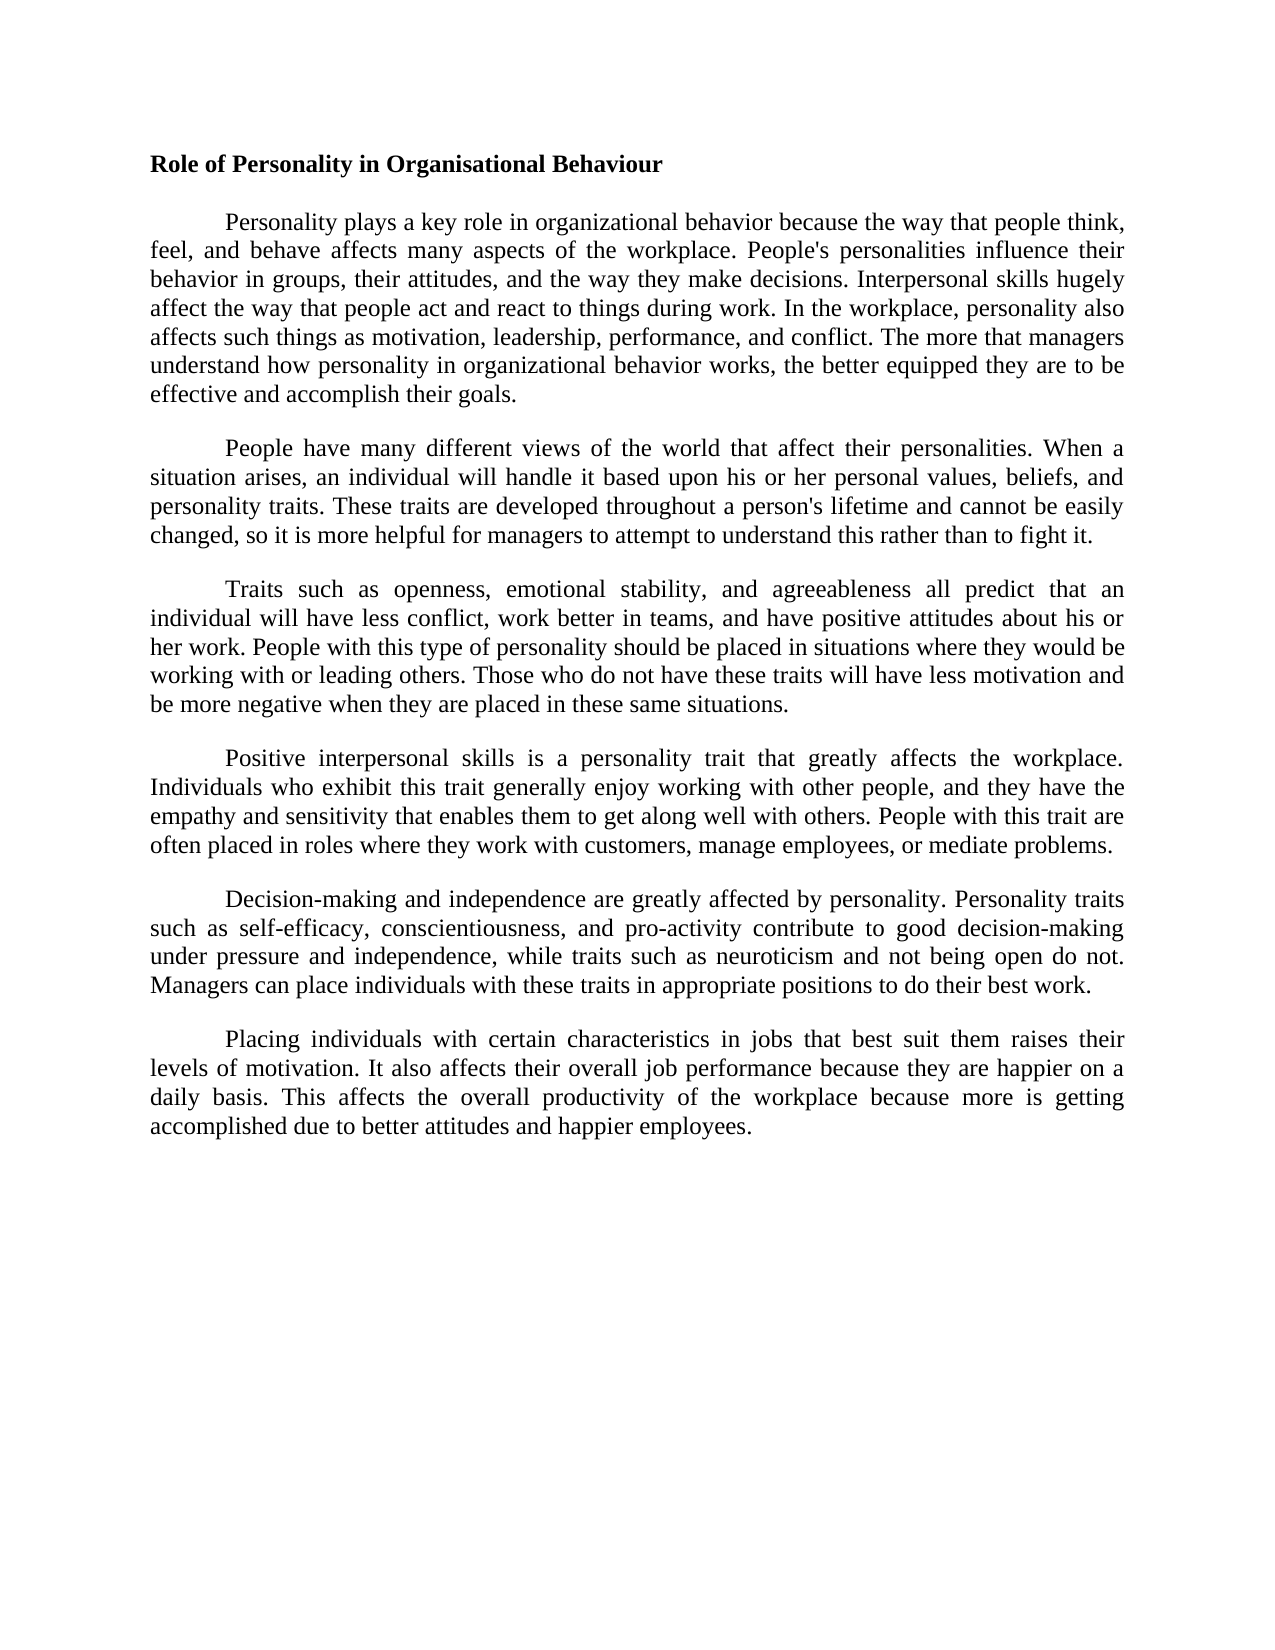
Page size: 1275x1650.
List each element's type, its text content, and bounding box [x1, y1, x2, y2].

text People have many different views of the world that affect their personalities. When a situation arises, an individual will handle it based upon his or her personal values, beliefs, and personality traits. These traits are developed throughout a person's lifetime and cannot be easily changed, so it is more helpful for managers to attempt to understand this rather than to fight it. [150, 433, 1126, 548]
text Positive interpersonal skills is a personality trait that greatly affects the workplace. Individuals who exhibit this trait generally enjoy working with other people, and they have the empathy and sensitivity that enables them to get along well with others. People with this trait are often placed in roles where they work with customers, manage employees, or mediate problems. [150, 743, 1125, 858]
text Traits such as openness, emotional stability, and agreeableness all predict that an individual will have less conflict, work better in teams, and have positive attitudes about his or her work. People with this type of personality should be placed in situations where they would be working with or leading others. Those who do not have these traits will have less motivation and be more negative when they are placed in these same situations. [150, 574, 1126, 718]
text Personality plays a key role in organizational behavior because the way that people think, feel, and behave affects many aspects of the workplace. People's personalities influence their behavior in groups, their attitudes, and the way they make decisions. Interpersonal skills hugely affect the way that people act and react to things during work. In the workplace, personality also affects such things as motivation, leadership, performance, and conflict. The more that managers understand how personality in organizational behavior works, the better equipped they are to be effective and accomplish their goals. [150, 207, 1126, 408]
text Placing individuals with certain characteristics in jobs that best suit them raises their levels of motivation. It also affects their overall job performance because they are happier on a daily basis. This affects the overall productivity of the workplace because more is getting accomplished due to better attitudes and happier employees. [150, 1024, 1125, 1139]
text Decision-making and independence are greatly affected by personality. Personality traits such as self-efficacy, conscientiousness, and pro-activity contribute to good decision-making under pressure and independence, while traits such as neuroticism and not being open do not. Managers can place individuals with these traits in appropriate positions to do their best work. [150, 884, 1125, 999]
subtitle Role of Personality in Organisational Behaviour [150, 149, 1210, 178]
